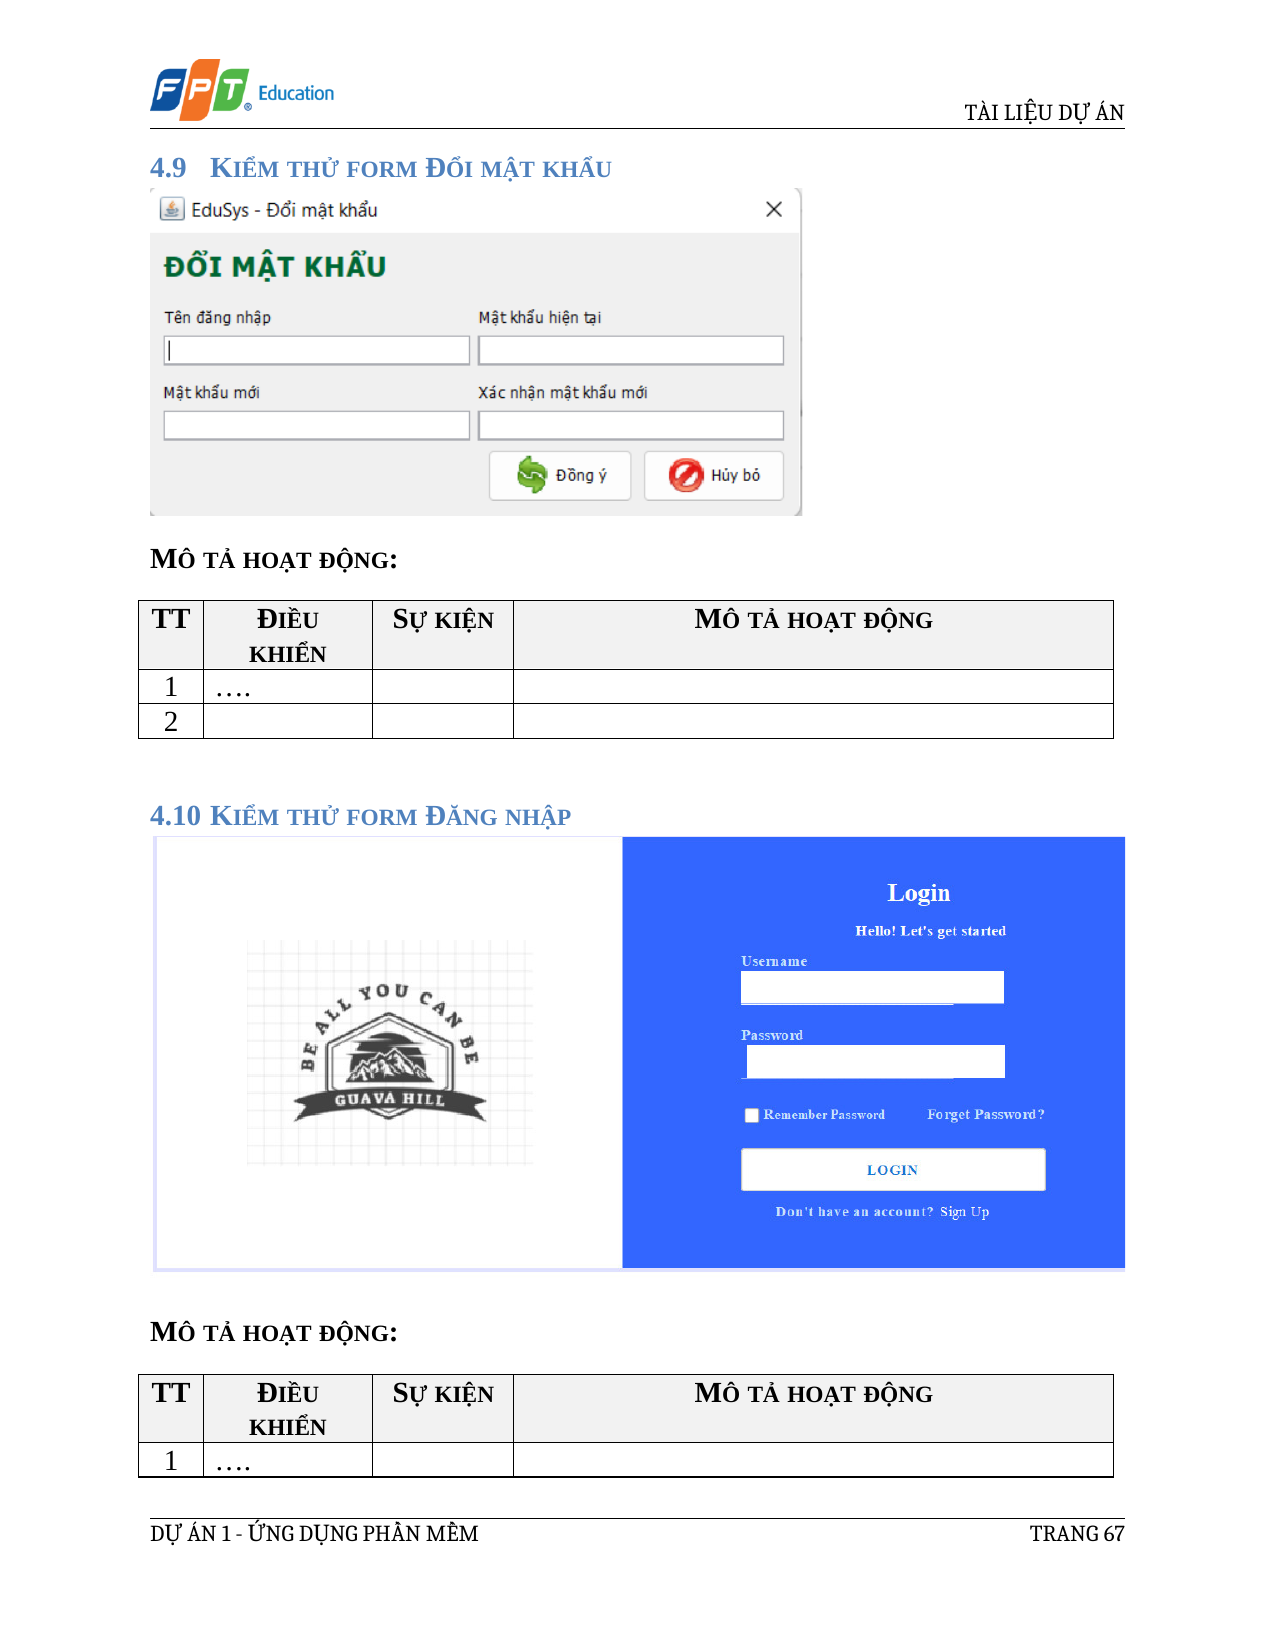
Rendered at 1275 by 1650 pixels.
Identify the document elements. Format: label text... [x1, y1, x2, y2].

picture [150, 188, 803, 516]
table_header Mô tả hoạt động [514, 601, 1113, 668]
table_cell [204, 704, 372, 738]
text Mô tả hoạt động: [150, 1314, 1125, 1348]
table_cell [514, 1443, 1113, 1476]
table_header Sự kiện [373, 601, 513, 668]
table_cell 1 [139, 670, 203, 703]
subtitle Kiểm thử form Đăng nhập [150, 798, 1125, 832]
text Mô tả hoạt động: [150, 541, 1125, 574]
table_cell [373, 704, 513, 738]
table_cell [514, 670, 1113, 703]
table_header Điều khiển [204, 1375, 372, 1442]
subtitle Kiểm thử form Đổi mật khẩu [150, 150, 1125, 183]
table_cell 1 [139, 1443, 203, 1476]
table_header TT [139, 601, 203, 668]
table_cell [514, 704, 1113, 738]
table_cell 2 [139, 704, 203, 738]
table_cell [373, 1443, 513, 1476]
table_header TT [139, 1375, 203, 1442]
table_cell [373, 670, 513, 703]
table_header Mô tả hoạt động [514, 1375, 1113, 1442]
table_cell …. [204, 1443, 372, 1476]
table_header Sự kiện [373, 1375, 513, 1442]
picture [150, 59, 336, 121]
picture [150, 836, 1125, 1290]
table_cell …. [204, 670, 372, 703]
table_header Điều khiển [204, 601, 372, 668]
